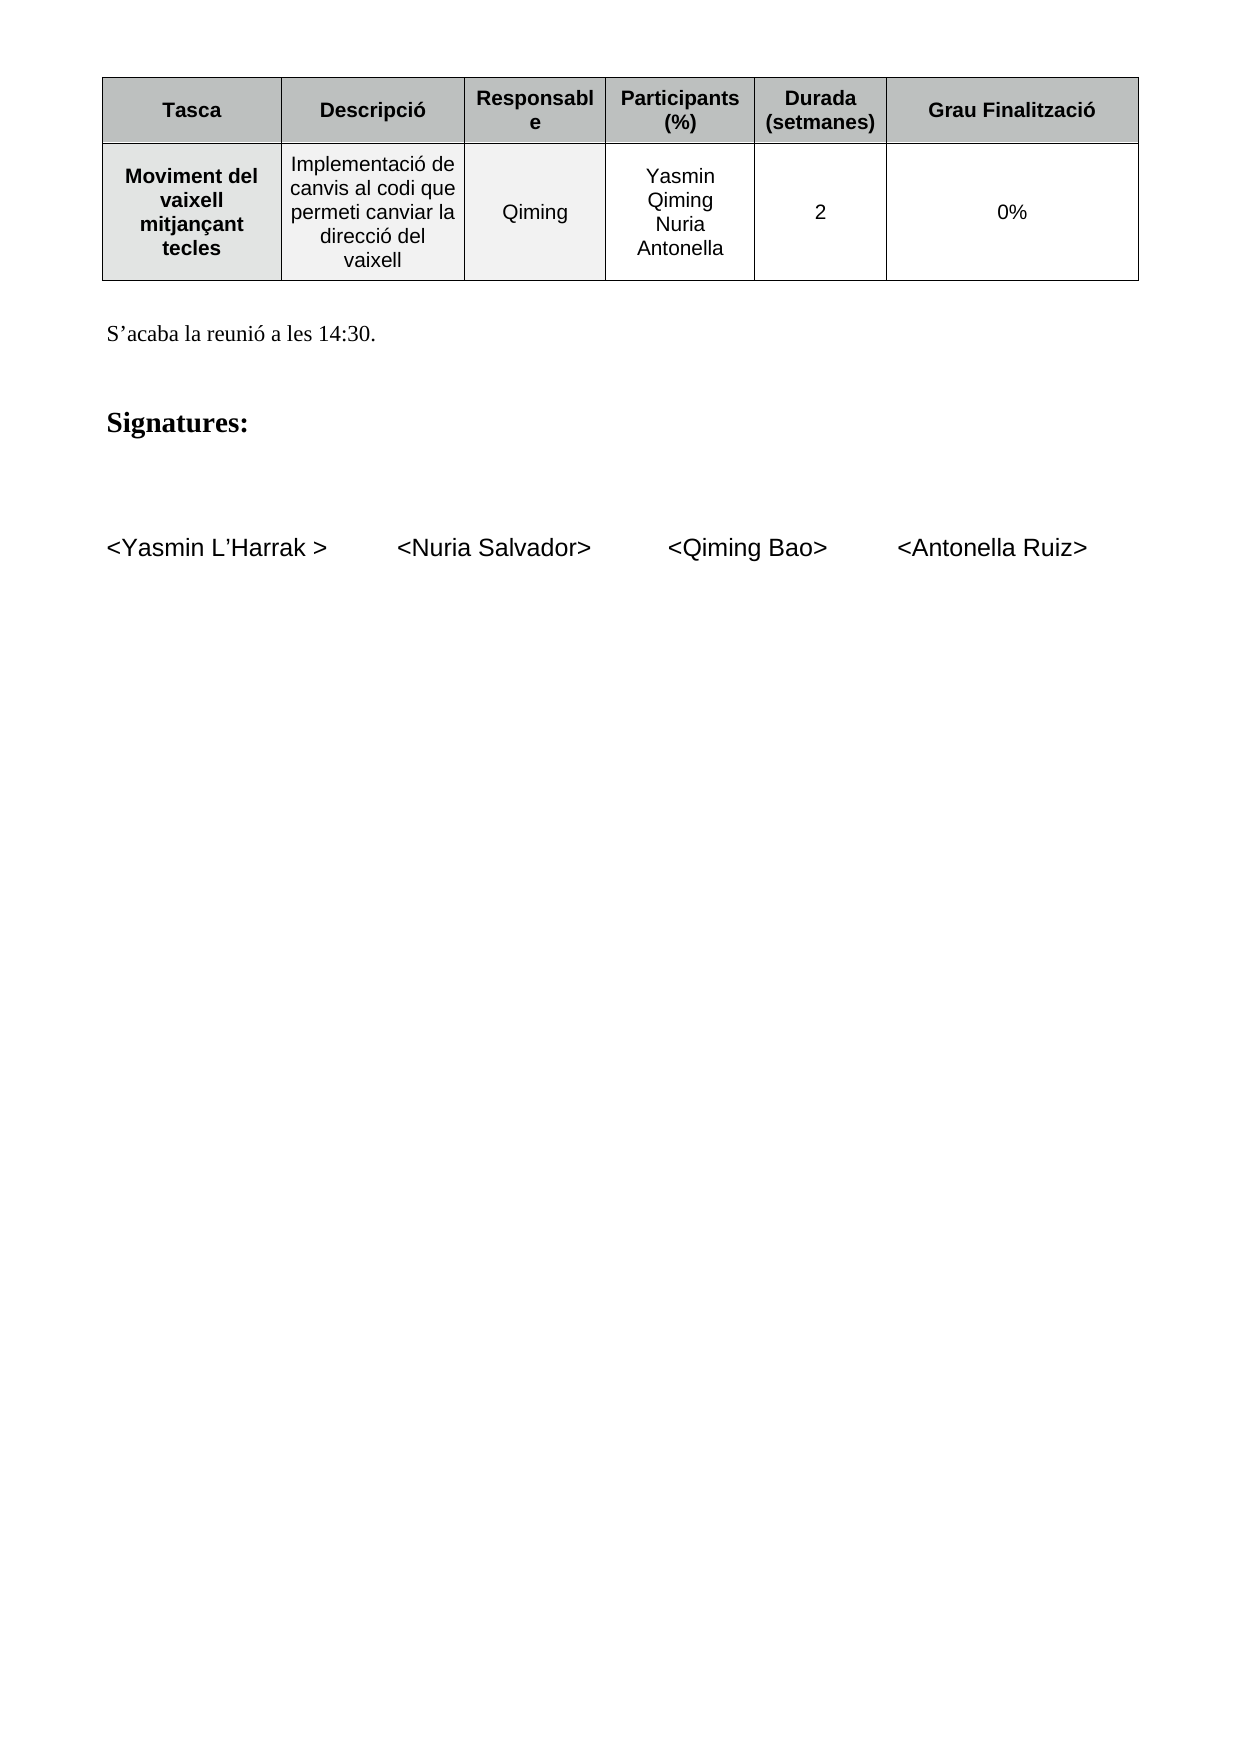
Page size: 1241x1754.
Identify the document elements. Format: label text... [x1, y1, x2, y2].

table_cell 2 [755, 144, 886, 280]
table_header Participants (%) [606, 78, 754, 142]
text <Yasmin L’Harrak > <Nuria Salvador> <Qiming Bao> <Antonella Ruiz> [106, 533, 1134, 562]
text Signatures: [106, 405, 1134, 438]
table_header Responsable [465, 78, 605, 142]
table_header Durada (setmanes) [755, 78, 886, 142]
text S’acaba la reunió a les 14:30. [106, 320, 1134, 346]
table_header Descripció [282, 78, 464, 142]
table_cell 0% [887, 144, 1138, 280]
table_header Tasca [103, 78, 281, 142]
table_cell Implementació de canvis al codi que permeti canviar la direcció del vaixell [282, 144, 464, 280]
table_cell Yasmin Qiming Nuria Antonella [606, 144, 754, 280]
table_cell Moviment del vaixell mitjançant tecles [103, 144, 281, 280]
table_cell Qiming [465, 144, 605, 280]
table_header Grau Finalització [887, 78, 1138, 142]
